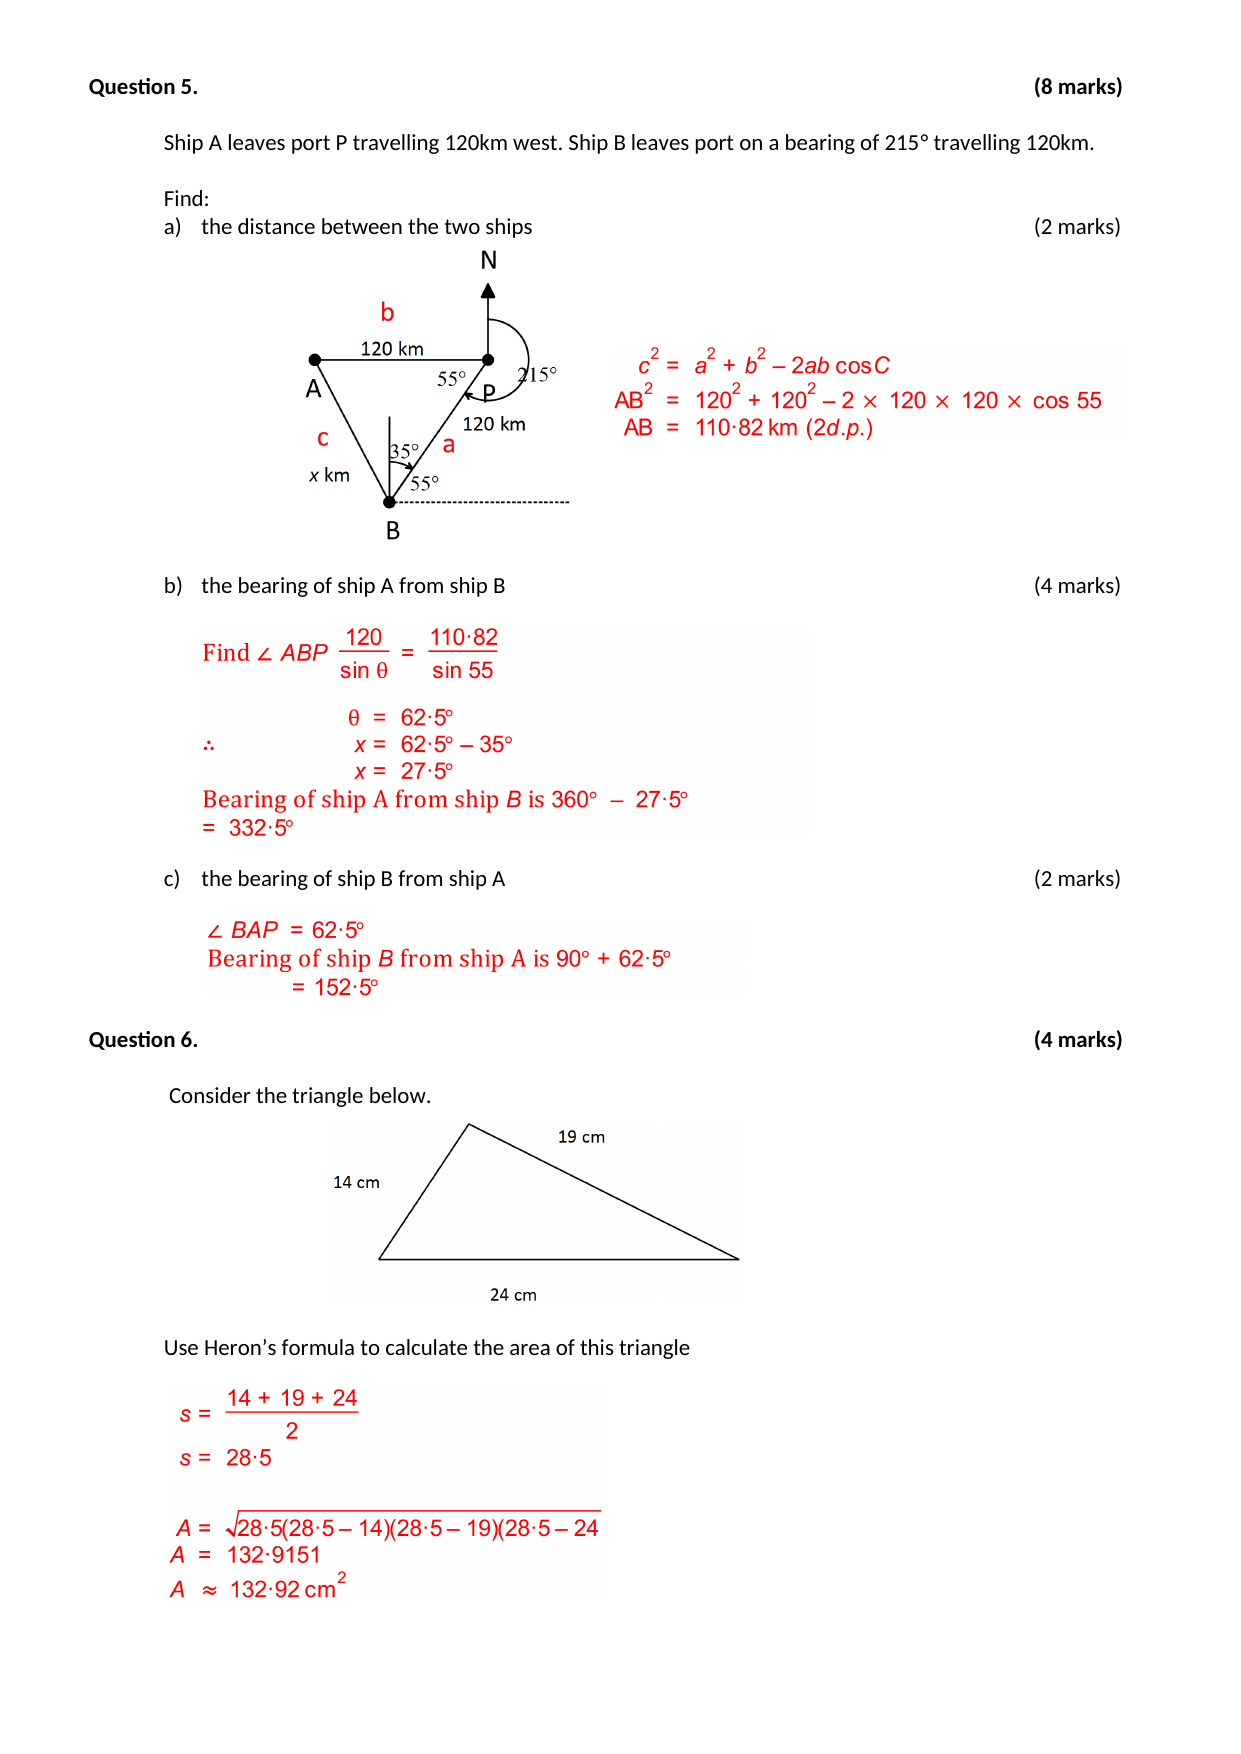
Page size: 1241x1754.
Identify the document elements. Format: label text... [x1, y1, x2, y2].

picture [613, 346, 1125, 441]
text Find: [89, 184, 1152, 212]
text Question 6. (4 marks) [89, 1025, 1152, 1053]
picture [332, 1121, 741, 1302]
text Consider the triangle below. [89, 1081, 1152, 1109]
picture [206, 921, 751, 997]
text Use Heron’s formula to calculate the area of this triangle [89, 1333, 1152, 1361]
list the bearing of ship A from ship B (4 marks) [164, 572, 1152, 628]
text Question 5. (8 marks) [89, 72, 1152, 100]
picture [168, 1388, 609, 1599]
list the distance between the two ships (2 marks) [164, 212, 1152, 241]
text Ship A leaves port P travelling 120km west. Ship B leaves port on a bearing of 215° travelling 120km. [89, 128, 1152, 156]
picture [201, 627, 815, 837]
picture [303, 248, 571, 541]
list the bearing of ship B from ship A (2 marks) [164, 864, 1152, 892]
